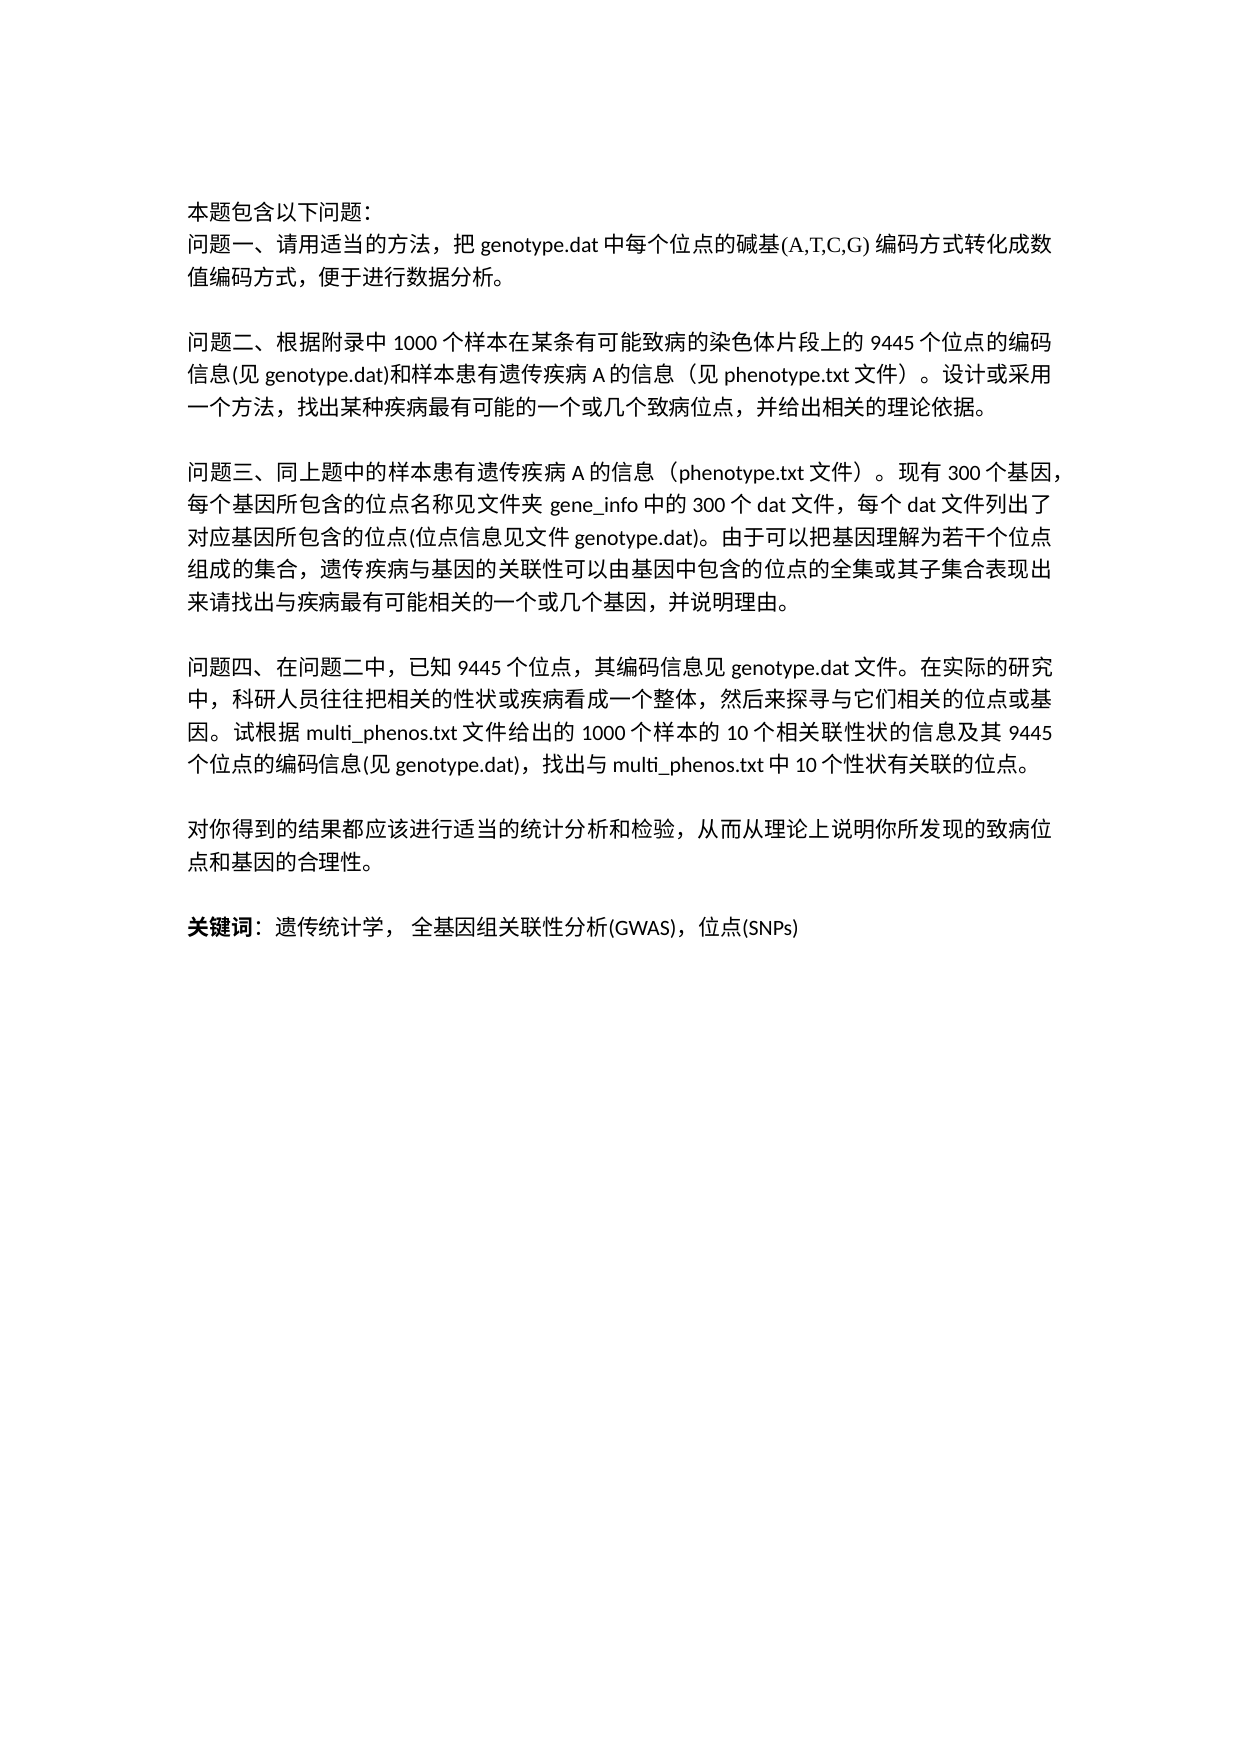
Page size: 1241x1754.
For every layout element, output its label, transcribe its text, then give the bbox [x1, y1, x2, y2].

text 问题四、在问题二中，已知9445个位点，其编码信息见genotype.dat文件。在实际的研究中，科研人员往往把相关的性状或疾病看成一个整体，然后来探寻与它们相关的位点或基因。试根据multi_phenos.txt文件给出的1000个样本的10个相关联性状的信息及其9445个位点的编码信息(见genotype.dat)，找出与multi_phenos.txt中10个性状有关联的位点。 [187, 649, 1053, 779]
text 问题三、同上题中的样本患有遗传疾病A的信息（phenotype.txt文件）。现有300个基因，每个基因所包含的位点名称见文件夹gene_info中的300个dat文件，每个dat文件列出了对应基因所包含的位点(位点信息见文件genotype.dat)。由于可以把基因理解为若干个位点组成的集合，遗传疾病与基因的关联性可以由基因中包含的位点的全集或其子集合表现出来请找出与疾病最有可能相关的一个或几个基因，并说明理由。 [187, 454, 1053, 617]
text 问题一、请用适当的方法，把genotype.dat中每个位点的碱基(A,T,C,G) 编码方式转化成数值编码方式，便于进行数据分析。 [187, 227, 1053, 292]
text 对你得到的结果都应该进行适当的统计分析和检验，从而从理论上说明你所发现的致病位点和基因的合理性。 [187, 812, 1053, 877]
text 问题二、根据附录中1000个样本在某条有可能致病的染色体片段上的9445个位点的编码信息(见genotype.dat)和样本患有遗传疾病A的信息（见phenotype.txt文件）。设计或采用一个方法，找出某种疾病最有可能的一个或几个致病位点，并给出相关的理论依据。 [187, 324, 1053, 422]
text 本题包含以下问题： [187, 194, 1053, 227]
text 关键词：遗传统计学， 全基因组关联性分析(GWAS)，位点(SNPs) [187, 909, 1053, 942]
